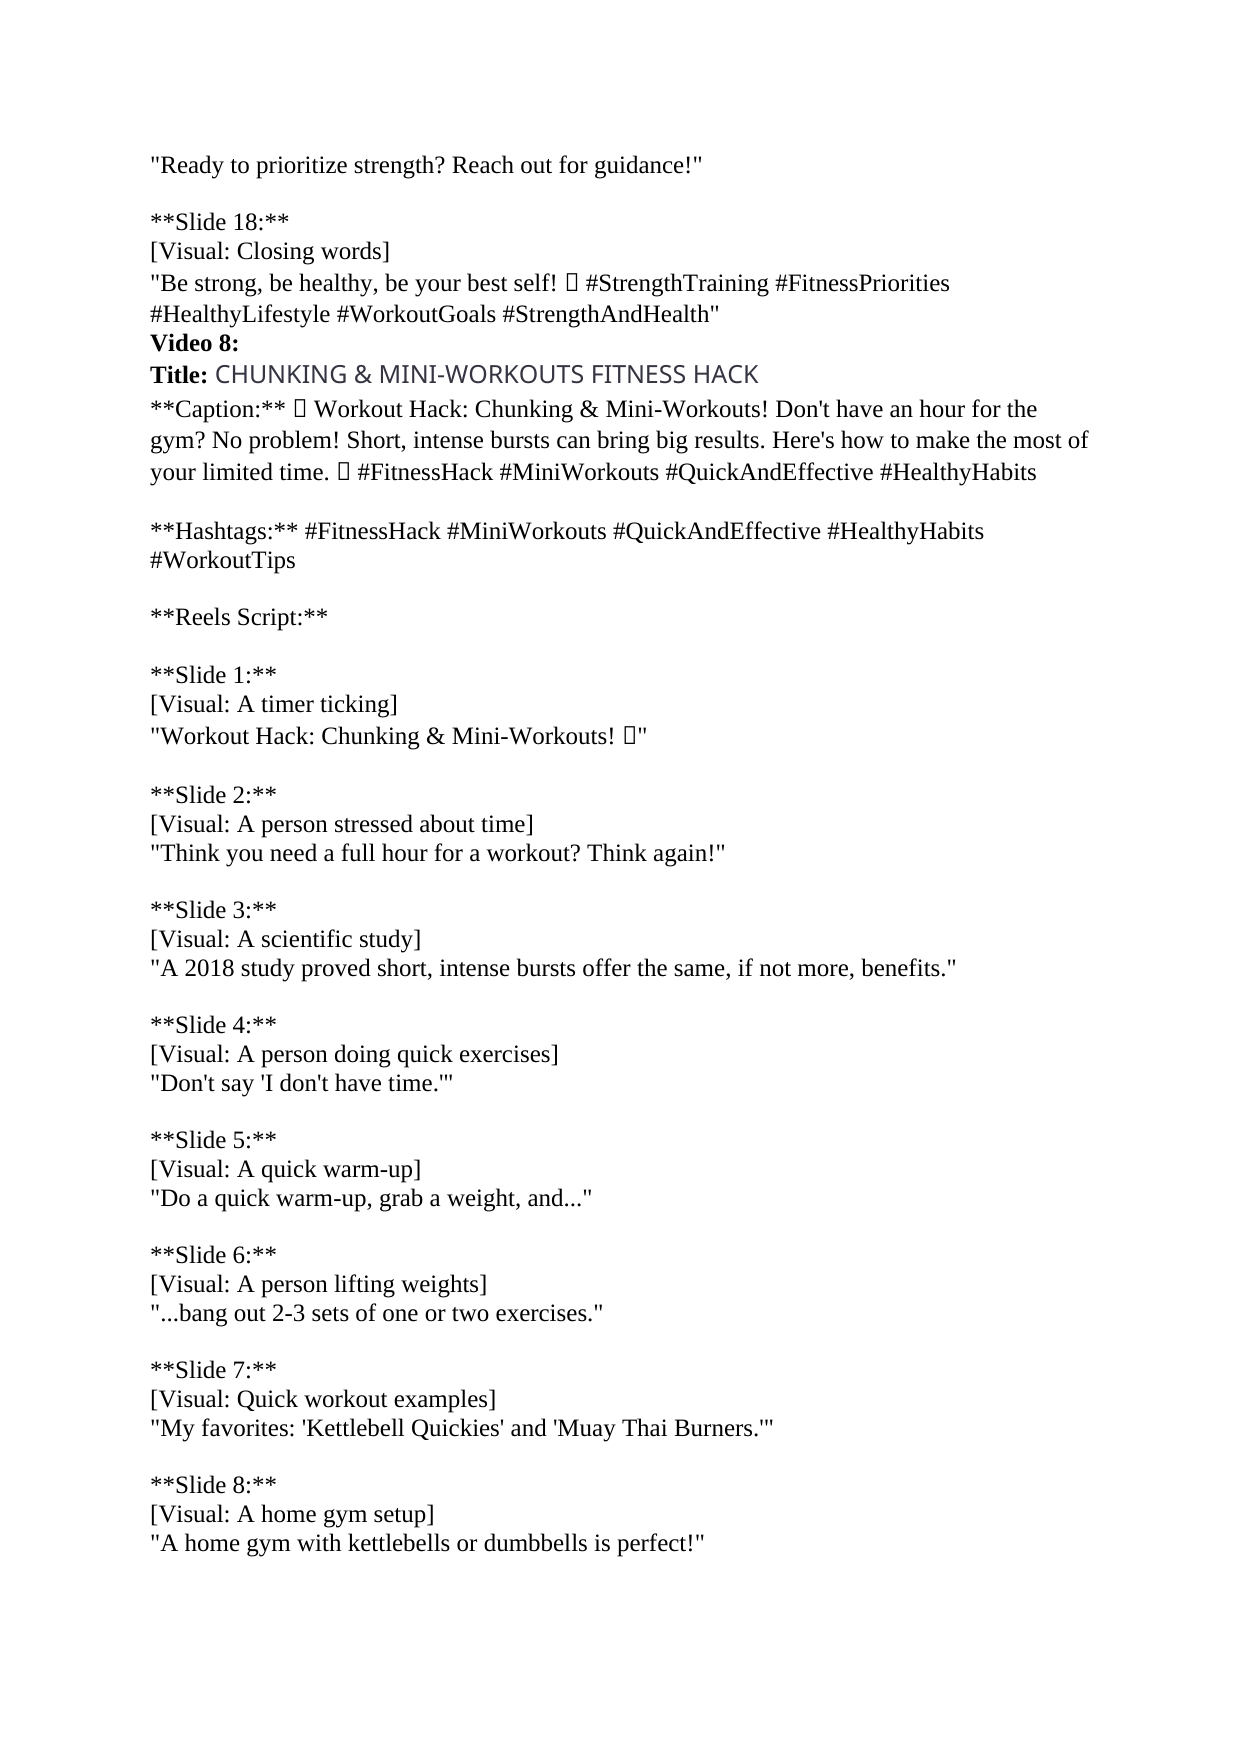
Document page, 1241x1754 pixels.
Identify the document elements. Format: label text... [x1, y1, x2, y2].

text "Think you need a full hour for a workout? Think again!" [150, 838, 1090, 867]
text **Slide 2:** [150, 780, 1090, 809]
text **Slide 18:** [150, 207, 1090, 236]
text **Slide 3:** [150, 895, 1090, 924]
text [Visual: Quick workout examples] [150, 1384, 1090, 1413]
text [Visual: Closing words] [150, 236, 1090, 265]
text **Slide 8:** [150, 1470, 1090, 1499]
text **Slide 6:** [150, 1240, 1090, 1269]
text [Visual: A person doing quick exercises] [150, 1039, 1090, 1068]
text [Visual: A home gym setup] [150, 1499, 1090, 1528]
text "My favorites: 'Kettlebell Quickies' and 'Muay Thai Burners.'" [150, 1413, 1090, 1442]
text [Visual: A quick warm-up] [150, 1154, 1090, 1183]
text **Caption:** ⏰ Workout Hack: Chunking & Mini-Workouts! Don't have an hour for the gym? No problem! Short, intense bursts can bring big results. Here's how to make the most of your limited time. 💥 #FitnessHack #MiniWorkouts #QuickAndEffective #HealthyHabits [150, 391, 1090, 487]
text "...bang out 2-3 sets of one or two exercises." [150, 1298, 1090, 1327]
text **Hashtags:** #FitnessHack #MiniWorkouts #QuickAndEffective #HealthyHabits #WorkoutTips [150, 516, 1090, 574]
text "A home gym with kettlebells or dumbbells is perfect!" [150, 1528, 1090, 1557]
text [Visual: A person lifting weights] [150, 1269, 1090, 1298]
text **Slide 4:** [150, 1010, 1090, 1039]
text **Slide 1:** [150, 660, 1090, 689]
text "Workout Hack: Chunking & Mini-Workouts! ⏰" [150, 717, 1090, 752]
text [Visual: A timer ticking] [150, 689, 1090, 717]
text "Don't say 'I don't have time.'" [150, 1068, 1090, 1097]
text [Visual: A person stressed about time] [150, 809, 1090, 838]
text "A 2018 study proved short, intense bursts offer the same, if not more, benefits." [150, 953, 1090, 982]
text **Slide 7:** [150, 1355, 1090, 1384]
text "Be strong, be healthy, be your best self! 💪 #StrengthTraining #FitnessPriorities #HealthyLifestyle #WorkoutGoals #StrengthAndHealth" [150, 265, 1090, 328]
text "Do a quick warm-up, grab a weight, and..." [150, 1183, 1090, 1212]
text Video 8: Title: CHUNKING & MINI-WORKOUTS FITNESS HACK [150, 328, 1090, 391]
text "Ready to prioritize strength? Reach out for guidance!" [150, 150, 1090, 179]
text **Slide 5:** [150, 1125, 1090, 1154]
text [Visual: A scientific study] [150, 924, 1090, 953]
text **Reels Script:** [150, 602, 1090, 631]
